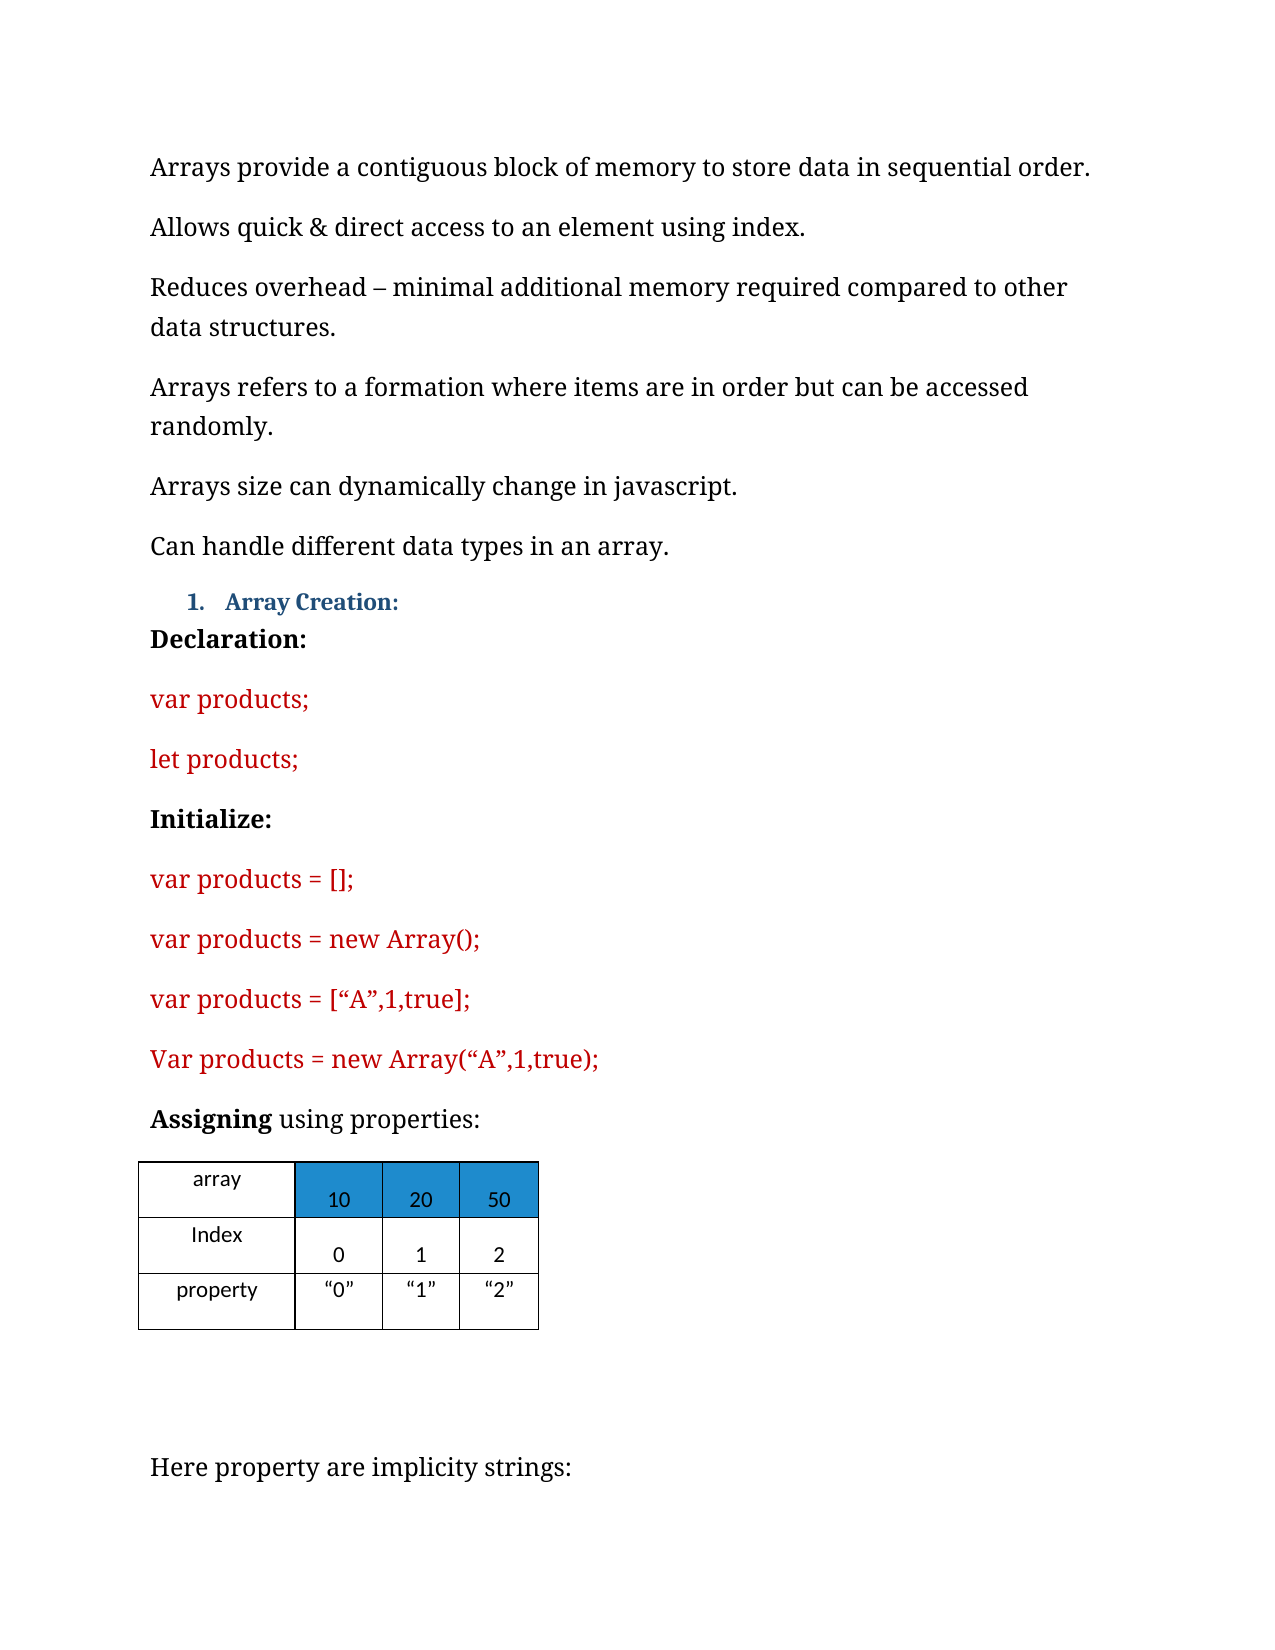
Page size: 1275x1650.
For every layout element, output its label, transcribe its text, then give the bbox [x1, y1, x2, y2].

table_header 10 [296, 1163, 382, 1217]
text Here property are implicity strings: [150, 1449, 1125, 1484]
text Can handle different data types in an array. [150, 528, 1125, 562]
table_header 20 [383, 1163, 459, 1217]
text var products = []; [150, 861, 1125, 895]
text var products = [“A”,1,true]; [150, 981, 1125, 1015]
table_cell 2 [460, 1218, 538, 1273]
text Allows quick & direct access to an element using index. [150, 210, 1125, 244]
subtitle Array Creation: [187, 588, 1125, 617]
table_cell Index [139, 1218, 294, 1273]
text var products = new Array(); [150, 921, 1125, 955]
text let products; [150, 741, 1125, 775]
text Declaration: [150, 621, 1125, 655]
text Assigning using properties: [150, 1101, 1125, 1135]
text Arrays refers to a formation where items are in order but can be accessed randomly. [150, 369, 1125, 442]
table_cell 1 [383, 1218, 459, 1273]
text Reduces overhead – minimal additional memory required compared to other data structures. [150, 270, 1125, 343]
table_cell “1” [383, 1274, 459, 1328]
text Arrays provide a contiguous block of memory to store data in sequential order. [150, 150, 1125, 184]
table_header 50 [460, 1163, 538, 1217]
text Var products = new Array(“A”,1,true); [150, 1041, 1125, 1075]
table_cell “0” [296, 1274, 382, 1328]
table_cell 0 [296, 1218, 382, 1273]
table_header array [139, 1163, 294, 1217]
text Arrays size can dynamically change in javascript. [150, 468, 1125, 502]
text var products; [150, 681, 1125, 715]
table_cell property [139, 1274, 294, 1328]
text Initialize: [150, 801, 1125, 835]
table_cell “2” [460, 1274, 538, 1328]
